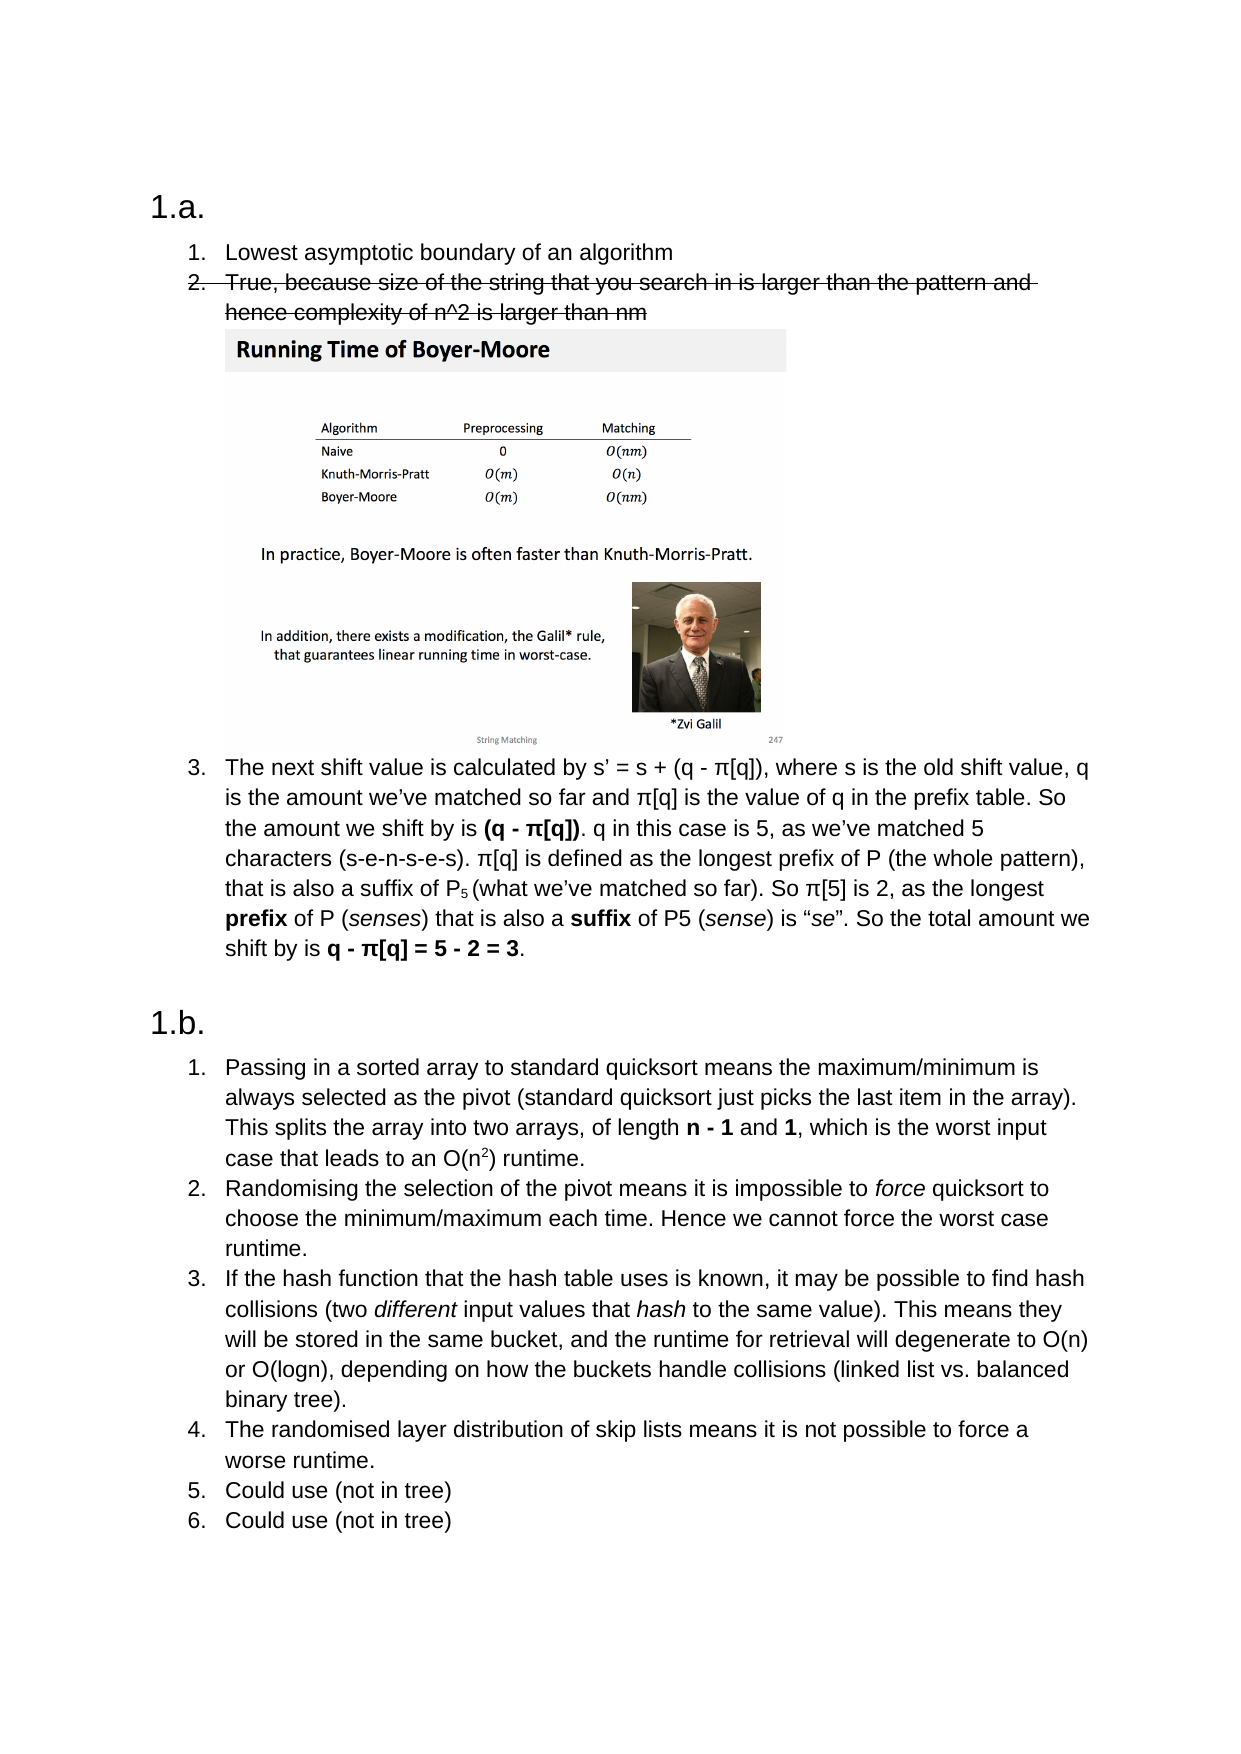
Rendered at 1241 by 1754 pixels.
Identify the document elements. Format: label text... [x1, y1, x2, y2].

list Could use (not in tree) [187, 1477, 1090, 1503]
list The randomised layer distribution of skip lists means it is not possible to force a worse runtime. [187, 1416, 1090, 1473]
list The next shift value is calculated by s’ = s + (q - π[q]), where s is the old shift value, q is the amount we’ve matched so far and π[q] is the value of q in the prefix table. So the amount we shift by is (q - π[q]). q in this case is 5, as we’ve matched 5 characters (s-e-n-s-e-s). π[q] is defined as the longest prefix of P (the whole pattern), that is also a suffix of P5 (what we’ve matched so far). So π[5] is 2, as the longest prefix of P (senses) that is also a suffix of P5 (sense) is “se”. So the total amount we shift by is q - π[q] = 5 - 2 = 3. [187, 754, 1090, 962]
list Could use (not in tree) [187, 1507, 1090, 1533]
picture [225, 329, 787, 751]
subtitle 1.a. [150, 187, 1090, 226]
list Passing in a sorted array to standard quicksort means the maximum/minimum is always selected as the pivot (standard quicksort just picks the last item in the array). This splits the array into two arrays, of length n - 1 and 1, which is the worst input case that leads to an O(n2) runtime. [187, 1054, 1090, 1171]
list Randomising the selection of the pivot means it is impossible to force quicksort to choose the minimum/maximum each time. Hence we cannot force the worst case runtime. [187, 1175, 1090, 1262]
list Lowest asymptotic boundary of an algorithm [187, 238, 1090, 265]
list True, because size of the string that you search in is larger than the pattern and hence complexity of n^2 is larger than nm [187, 269, 1090, 325]
list If the hash function that the hash table uses is known, it may be possible to find hash collisions (two different input values that hash to the same value). This means they will be stored in the same bucket, and the runtime for retrieval will degenerate to O(n) or O(logn), depending on how the buckets handle collisions (linked list vs. balanced binary tree). [187, 1265, 1090, 1413]
subtitle 1.b. [150, 1003, 1090, 1041]
